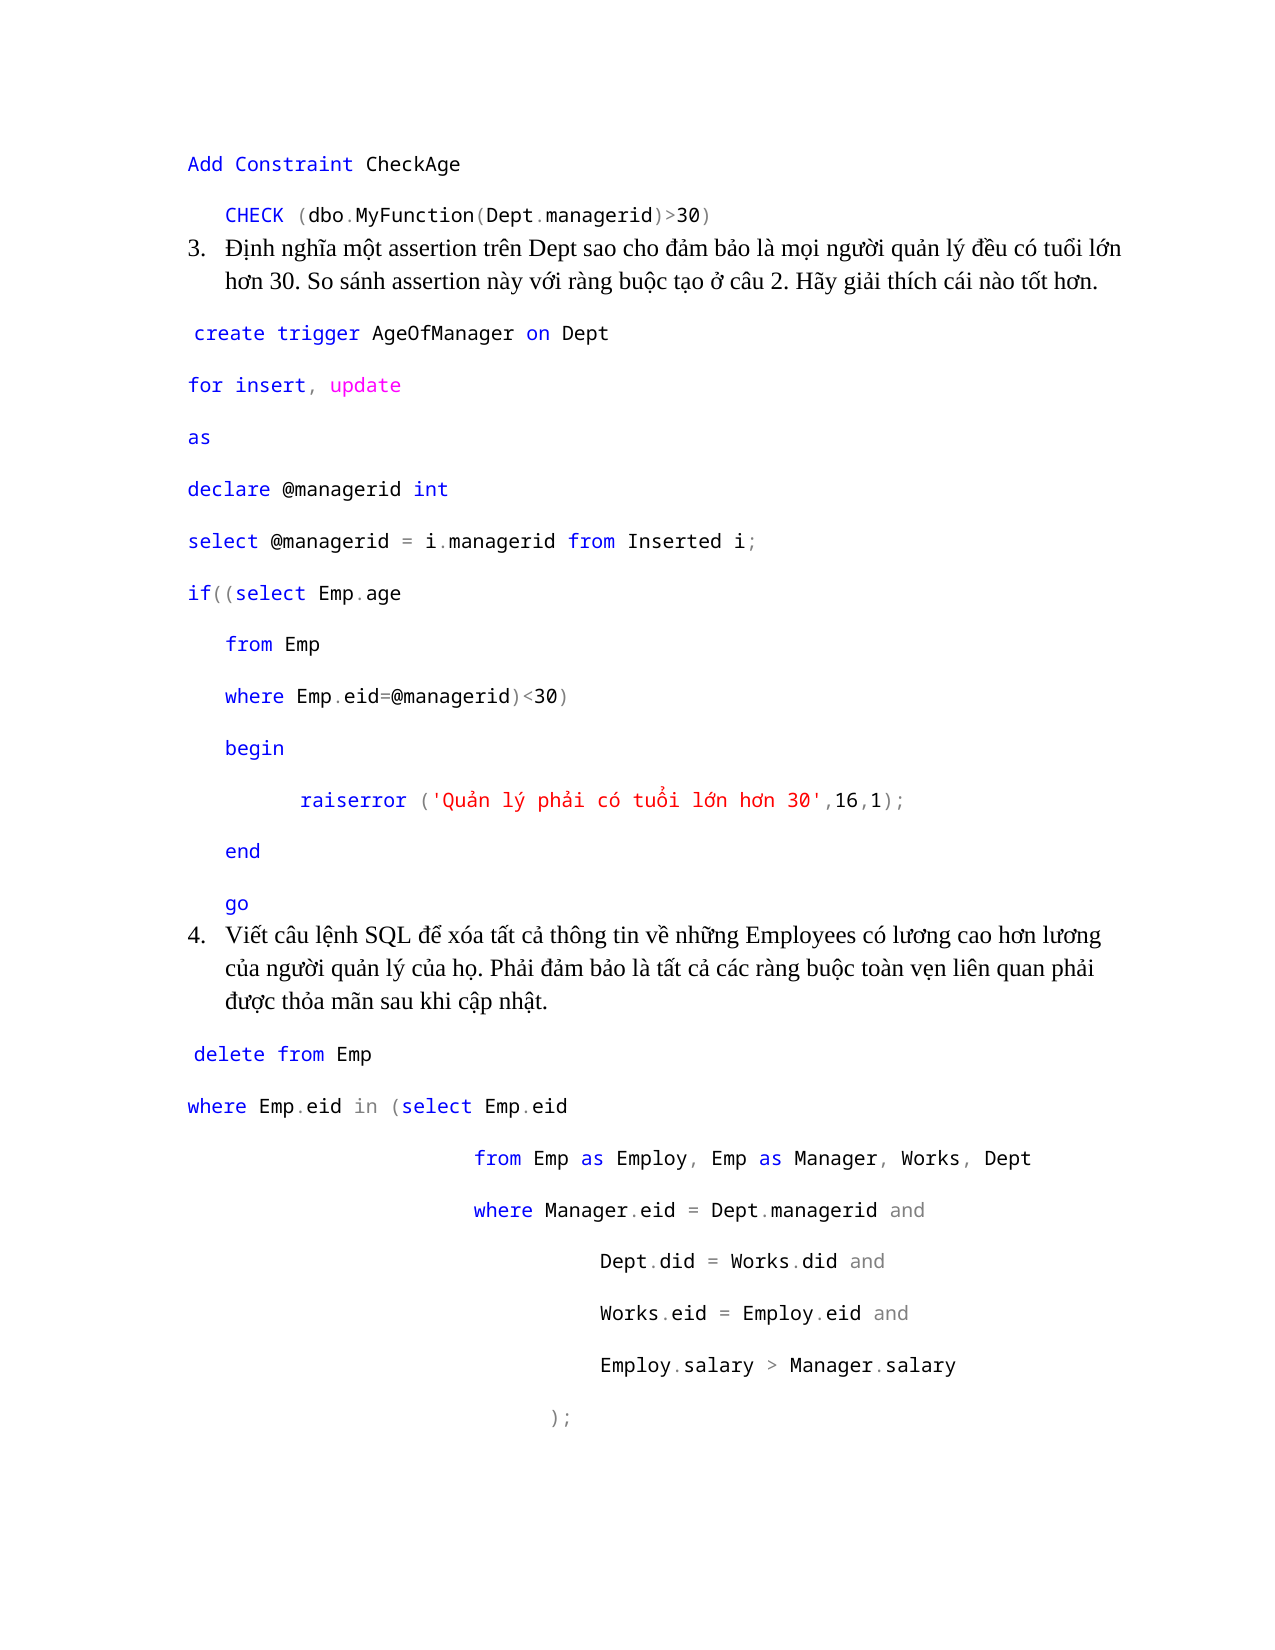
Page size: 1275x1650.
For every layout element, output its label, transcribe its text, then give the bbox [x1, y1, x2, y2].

text Works.eid = Employ.eid and [187, 1299, 1125, 1327]
list Định nghĩa một assertion trên Dept sao cho đảm bảo là mọi người quản lý đều có tuổi lớn hơn 30. So sánh assertion này với ràng buộc tạo ở câu 2. Hãy giải thích cái nào tốt hơn. [187, 233, 1125, 294]
text where Emp.eid=@managerid)<30) [187, 682, 1125, 709]
text where Manager.eid = Dept.managerid and [187, 1196, 1125, 1223]
list go [225, 889, 1125, 916]
text where Emp.eid in (select Emp.eid [187, 1092, 1125, 1119]
text from Emp as Employ, Emp as Manager, Works, Dept [187, 1144, 1125, 1171]
text end [187, 838, 1125, 865]
list Viết câu lệnh SQL để xóa tất cả thông tin về những Employees có lương cao hơn lương của người quản lý của họ. Phải đảm bảo là tất cả các ràng buộc toàn vẹn liên quan phải được thỏa mãn sau khi cập nhật. [187, 920, 1125, 1015]
text delete from Emp [187, 1040, 1125, 1067]
text select @managerid = i.managerid from Inserted i; [187, 527, 1125, 554]
text Add Constraint CheckAge [187, 150, 1125, 177]
text raiserror ('Quản lý phải có tuổi lớn hơn 30',16,1); [187, 786, 1125, 813]
text if((select Emp.age [187, 579, 1125, 606]
text from Emp [187, 631, 1125, 658]
text Employ.salary > Manager.salary [187, 1351, 1125, 1378]
list ); [225, 1403, 1125, 1430]
text for insert, update [187, 372, 1125, 399]
text declare @managerid int [187, 475, 1125, 502]
text begin [187, 734, 1125, 761]
text create trigger AgeOfManager on Dept [187, 319, 1125, 347]
text as [187, 423, 1125, 451]
text Dept.did = Works.did and [187, 1248, 1125, 1275]
list CHECK (dbo.MyFunction(Dept.managerid)>30) [225, 202, 1125, 229]
